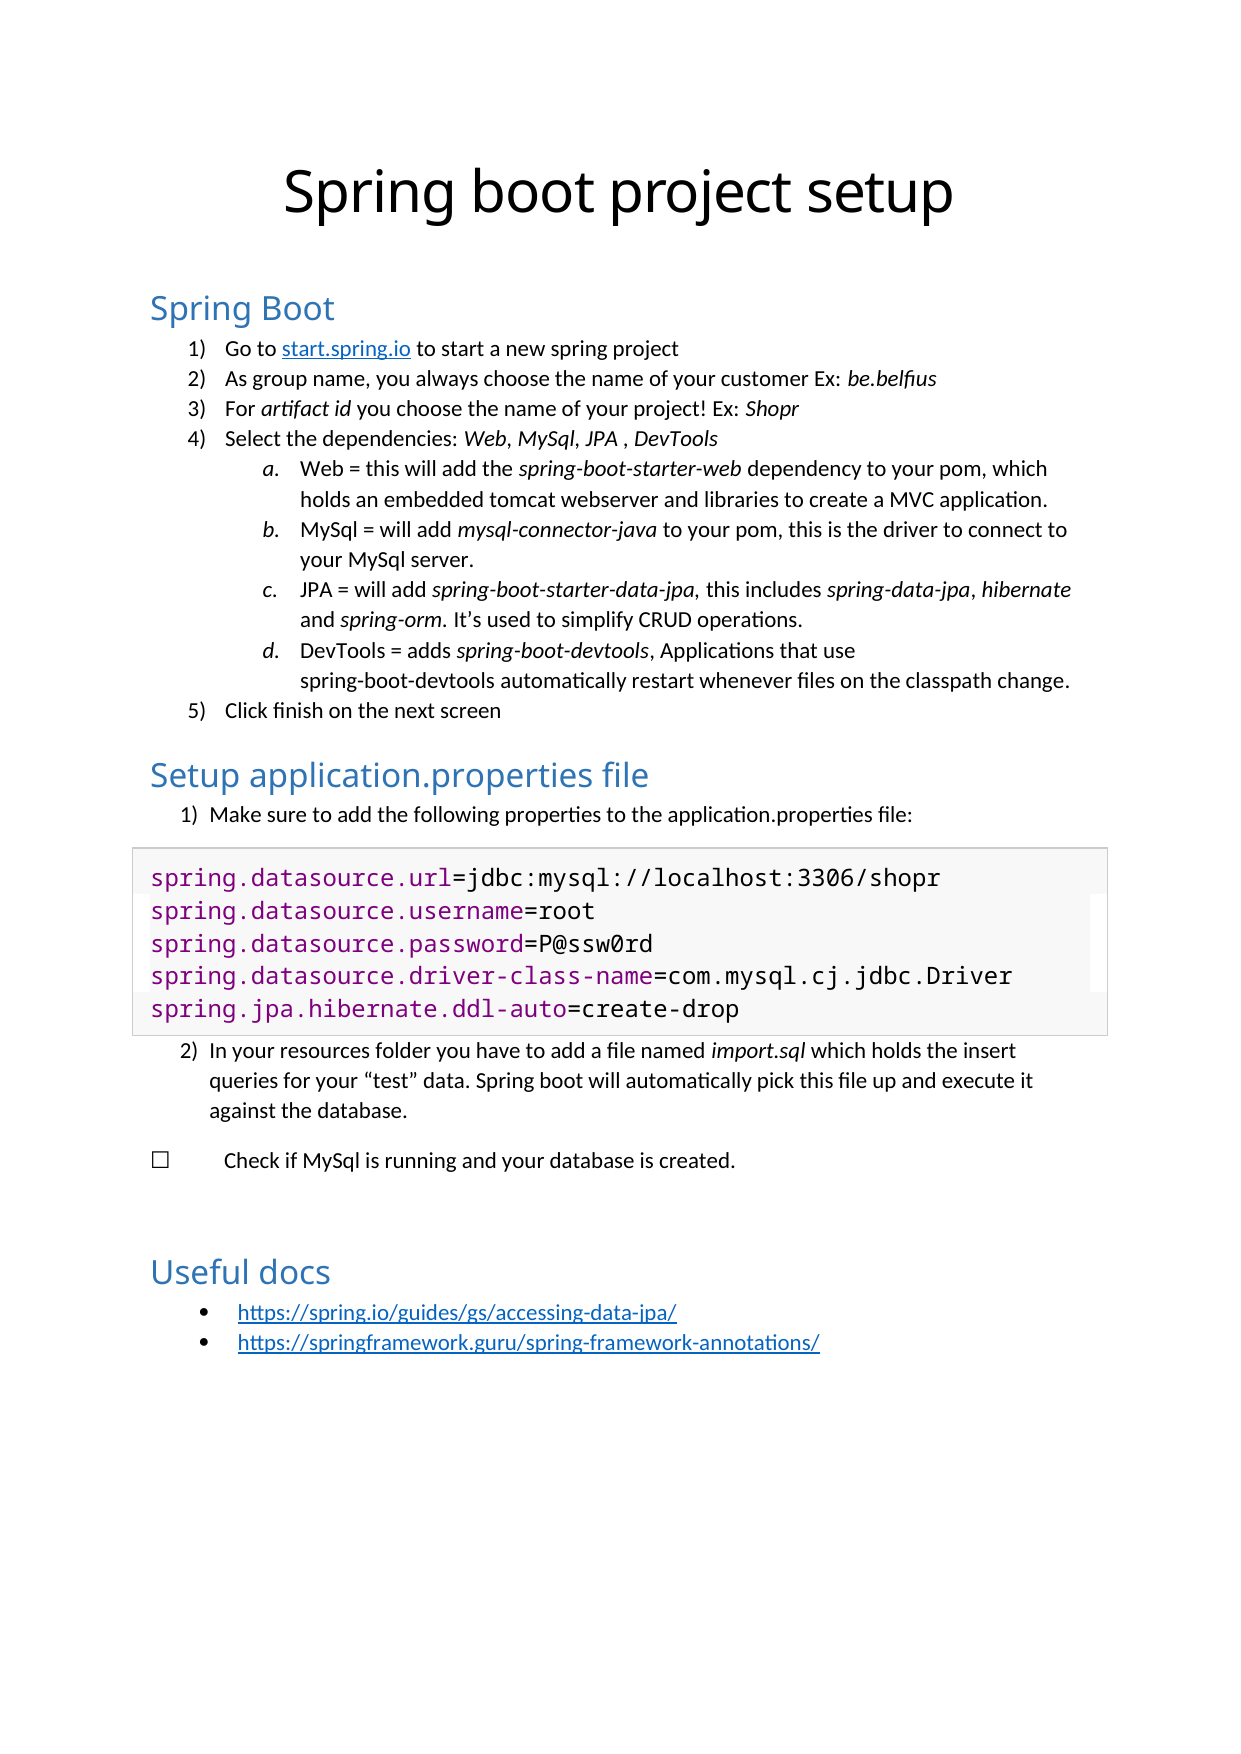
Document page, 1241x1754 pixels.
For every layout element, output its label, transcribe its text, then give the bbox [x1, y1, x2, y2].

text spring.datasource.username=root [150, 894, 1090, 926]
list https://spring.io/guides/gs/accessing-data-jpa/ [200, 1298, 1090, 1326]
subtitle Setup application.properties file [150, 751, 1090, 797]
text Check if MySql is running and your database is created. [150, 1143, 1090, 1175]
list For artifact id you choose the name of your project! Ex: Shopr [187, 394, 1090, 422]
subtitle Spring Boot [150, 285, 1090, 330]
list JPA = will add spring-boot-starter-data-jpa, this includes spring-data-jpa, hibernate and spring-orm. It’s used to simplify CRUD operations. [262, 575, 1090, 633]
text spring.datasource.url=jdbc:mysql://localhost:3306/shopr [133, 849, 1107, 894]
list Select the dependencies: Web, MySql, JPA , DevTools [187, 424, 1090, 452]
list Click finish on the next screen [187, 696, 1090, 724]
list In your resources folder you have to add a file named import.sql which holds the insert queries for your “test” data. Spring boot will automatically pick this file up and execute it against the database. [179, 1036, 1090, 1125]
list DevTools = adds spring-boot-devtools, Applications that use spring-boot-devtools automatically restart whenever files on the classpath change. [262, 636, 1090, 694]
subtitle Useful docs [150, 1249, 1090, 1294]
text spring.datasource.password=P@ssw0rd [150, 926, 1090, 959]
list MySql = will add mysql-connector-java to your pom, this is the driver to connect to your MySql server. [262, 515, 1090, 573]
list As group name, you always choose the name of your customer Ex: be.belfius [187, 364, 1090, 392]
list Make sure to add the following properties to the application.properties file: [179, 800, 1090, 828]
title Spring boot project setup [150, 150, 1090, 229]
list Go to start.spring.io to start a new spring project [187, 334, 1090, 362]
text spring.jpa.hibernate.ddl-auto=create-drop [133, 978, 1107, 1035]
list https://springframework.guru/spring-framework-annotations/ [200, 1328, 1090, 1356]
list Web = this will add the spring-boot-starter-web dependency to your pom, which holds an embedded tomcat webserver and libraries to create a MVC application. [262, 454, 1090, 513]
text spring.datasource.driver-class-name=com.mysql.cj.jdbc.Driver [150, 959, 1090, 978]
